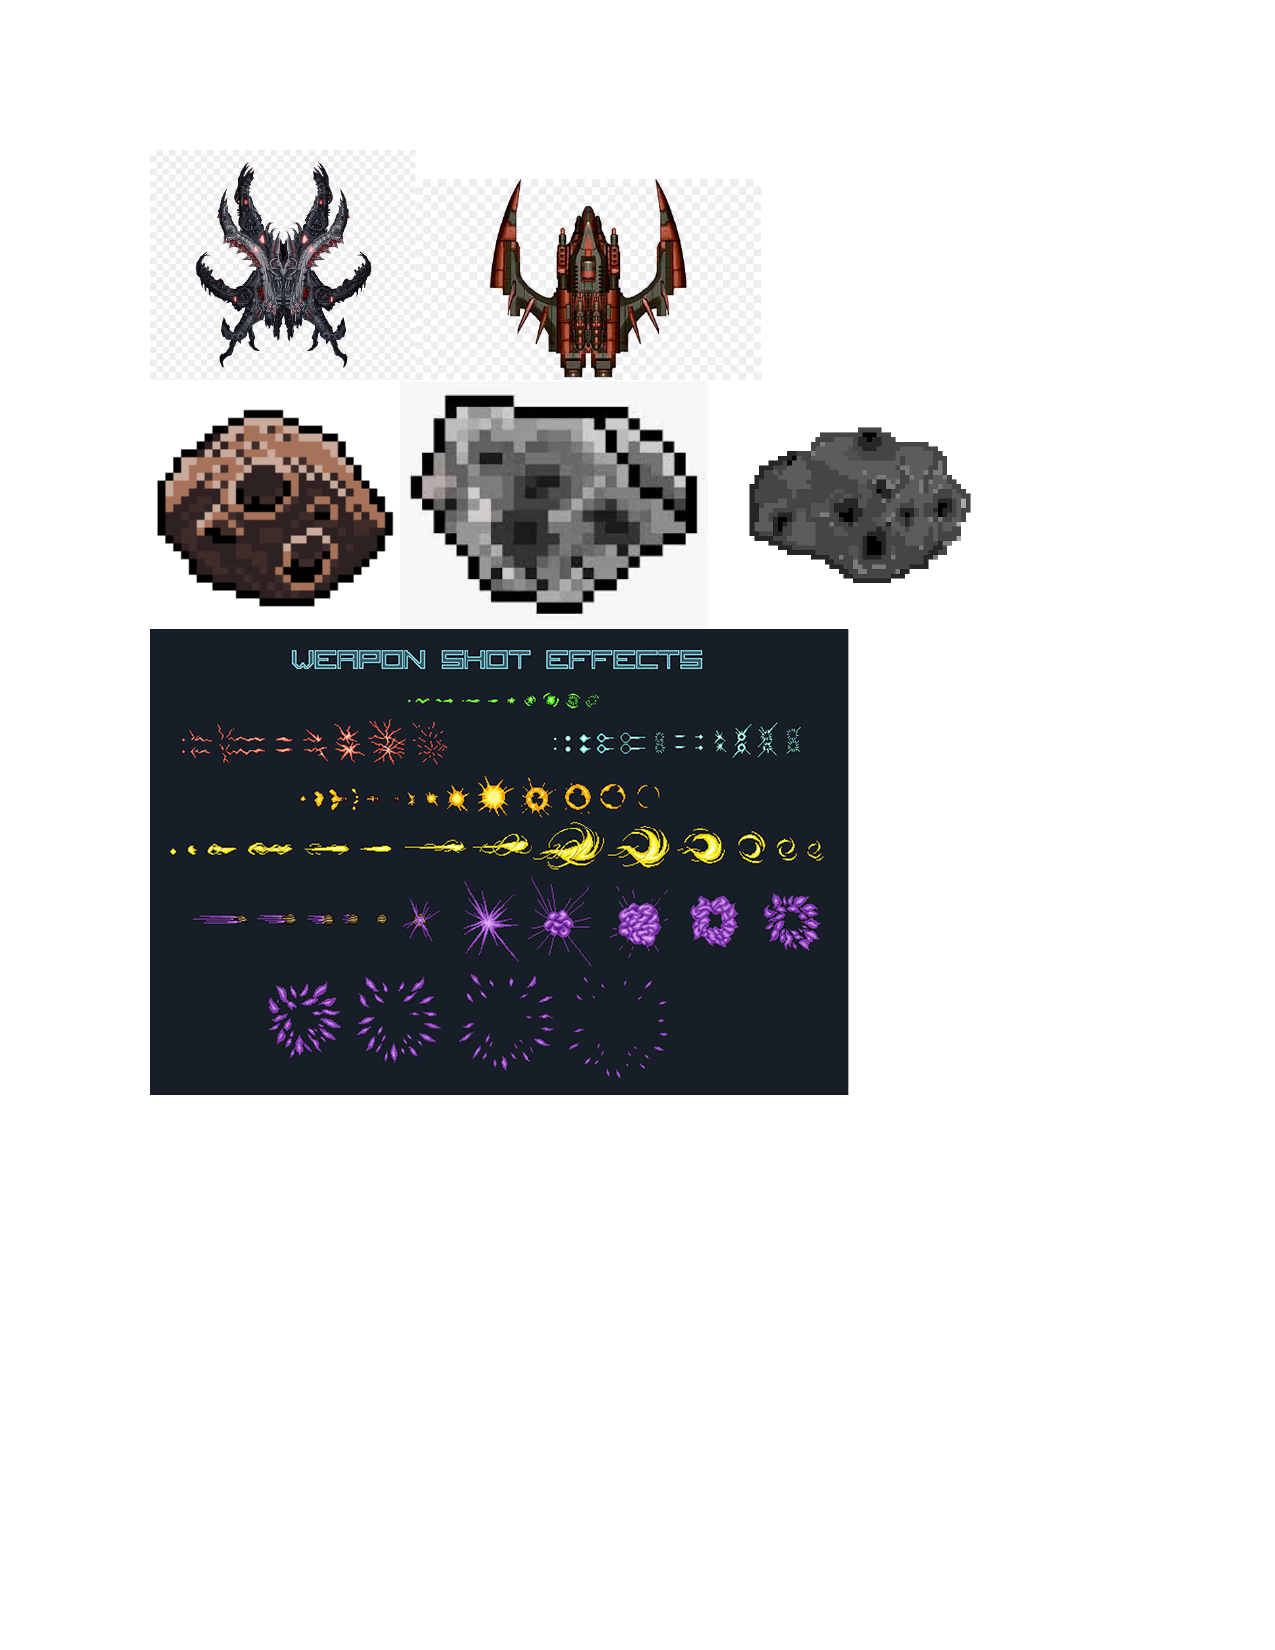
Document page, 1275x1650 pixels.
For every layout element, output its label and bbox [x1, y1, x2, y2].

picture [150, 150, 1008, 1095]
